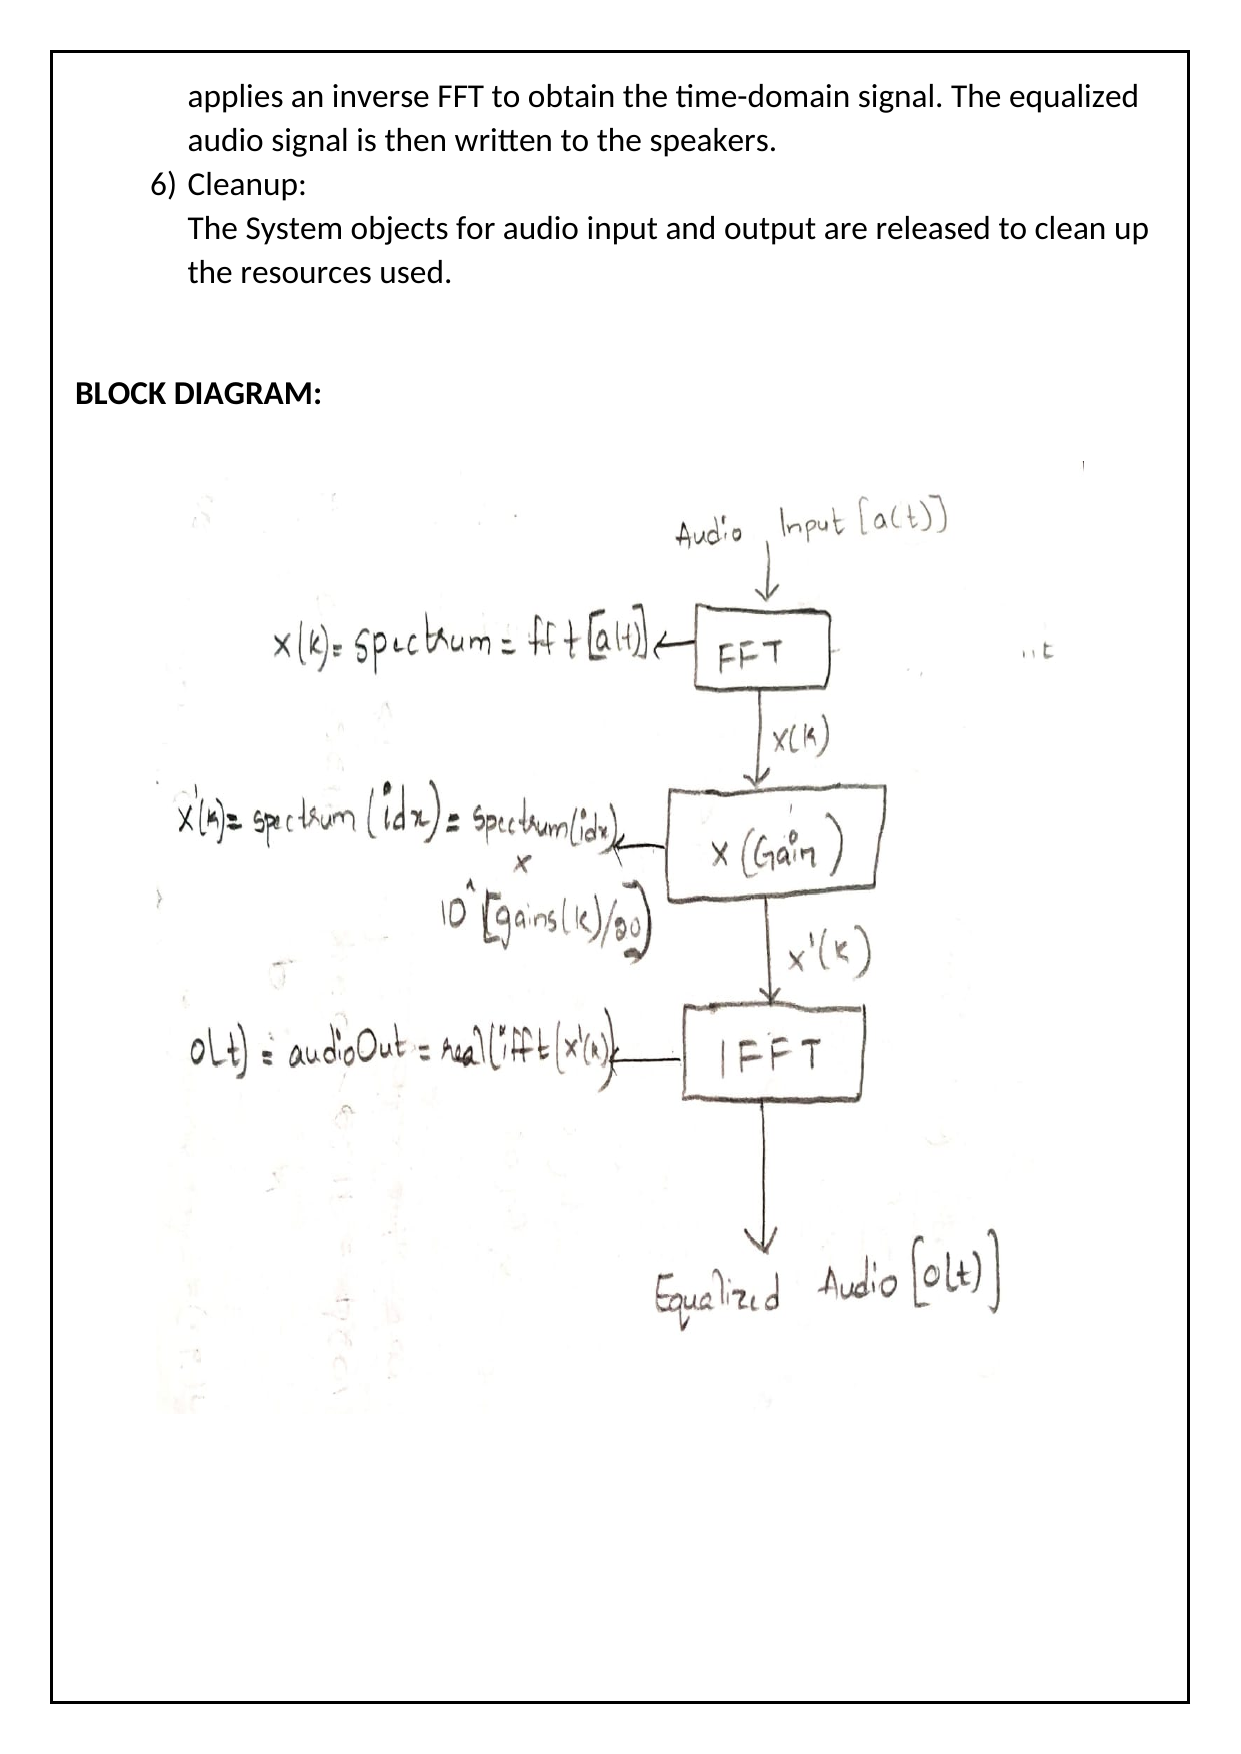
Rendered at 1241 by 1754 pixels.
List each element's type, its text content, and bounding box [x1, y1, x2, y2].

list Cleanup: [150, 163, 1165, 204]
text BLOCK DIAGRAM: [75, 372, 1165, 443]
list The System objects for audio input and output are released to clean up the resources used. [187, 207, 1165, 292]
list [187, 75, 1165, 160]
picture [156, 461, 1084, 1414]
